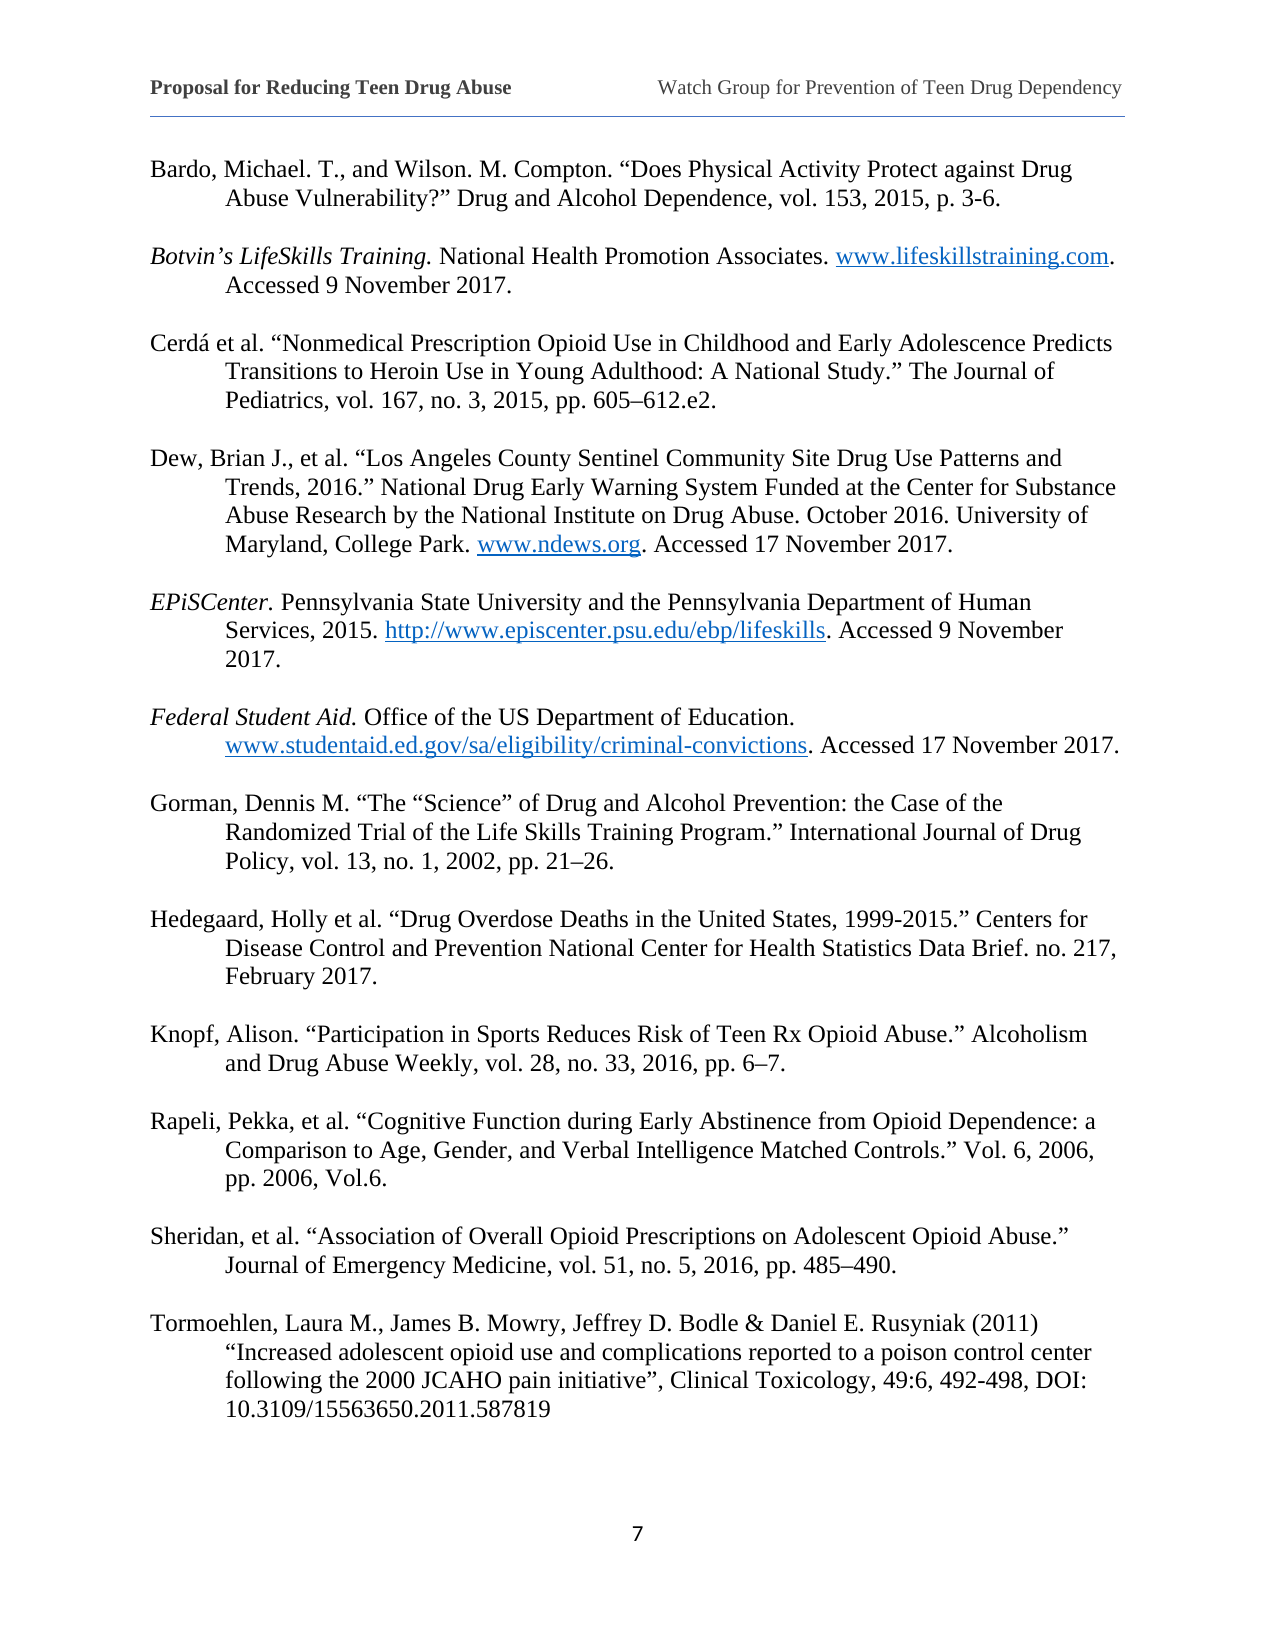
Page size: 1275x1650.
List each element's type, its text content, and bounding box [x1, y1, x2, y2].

text Botvin’s LifeSkills Training. National Health Promotion Associates. www.lifeskillstraining.com. Accessed 9 November 2017. [150, 241, 1125, 298]
text Knopf, Alison. “Participation in Sports Reduces Risk of Teen Rx Opioid Abuse.” Alcoholism and Drug Abuse Weekly, vol. 28, no. 33, 2016, pp. 6–7. [150, 1019, 1125, 1077]
text Bardo, Michael. T., and Wilson. M. Compton. “Does Physical Activity Protect against Drug Abuse Vulnerability?” Drug and Alcohol Dependence, vol. 153, 2015, p. 3-6. [150, 154, 1125, 212]
text Dew, Brian J., et al. “Los Angeles County Sentinel Community Site Drug Use Patterns and Trends, 2016.” National Drug Early Warning System Funded at the Center for Substance Abuse Research by the National Institute on Drug Abuse. October 2016. University of Maryland, College Park. www.ndews.org. Accessed 17 November 2017. [150, 443, 1125, 558]
text EPiSCenter. Pennsylvania State University and the Pennsylvania Department of Human Services, 2015. http://www.episcenter.psu.edu/ebp/lifeskills. Accessed 9 November 2017. [150, 587, 1125, 673]
text Rapeli, Pekka, et al. “Cognitive Function during Early Abstinence from Opioid Dependence: a Comparison to Age, Gender, and Verbal Intelligence Matched Controls.” Vol. 6, 2006, pp. 2006, Vol.6. [150, 1106, 1125, 1192]
text Sheridan, et al. “Association of Overall Opioid Prescriptions on Adolescent Opioid Abuse.” Journal of Emergency Medicine, vol. 51, no. 5, 2016, pp. 485–490. [150, 1221, 1125, 1279]
text Gorman, Dennis M. “The “Science” of Drug and Alcohol Prevention: the Case of the Randomized Trial of the Life Skills Training Program.” International Journal of Drug Policy, vol. 13, no. 1, 2002, pp. 21–26. [150, 788, 1125, 875]
text Hedegaard, Holly et al. “Drug Overdose Deaths in the United States, 1999-2015.” Centers for Disease Control and Prevention National Center for Health Statistics Data Brief. no. 217, February 2017. [150, 904, 1125, 990]
text Federal Student Aid. Office of the US Department of Education. www.studentaid.ed.gov/sa/eligibility/criminal-convictions. Accessed 17 November 2017. [150, 702, 1125, 759]
text Tormoehlen, Laura M., James B. Mowry, Jeffrey D. Bodle & Daniel E. Rusyniak (2011) “Increased adolescent opioid use and complications reported to a poison control center following the 2000 JCAHO pain initiative”, Clinical Toxicology, 49:6, 492-498, DOI: 10.3109/15563650.2011.587819 [150, 1308, 1125, 1423]
text Cerdá et al. “Nonmedical Prescription Opioid Use in Childhood and Early Adolescence Predicts Transitions to Heroin Use in Young Adulthood: A National Study.” The Journal of Pediatrics, vol. 167, no. 3, 2015, pp. 605–612.e2. [150, 328, 1125, 414]
